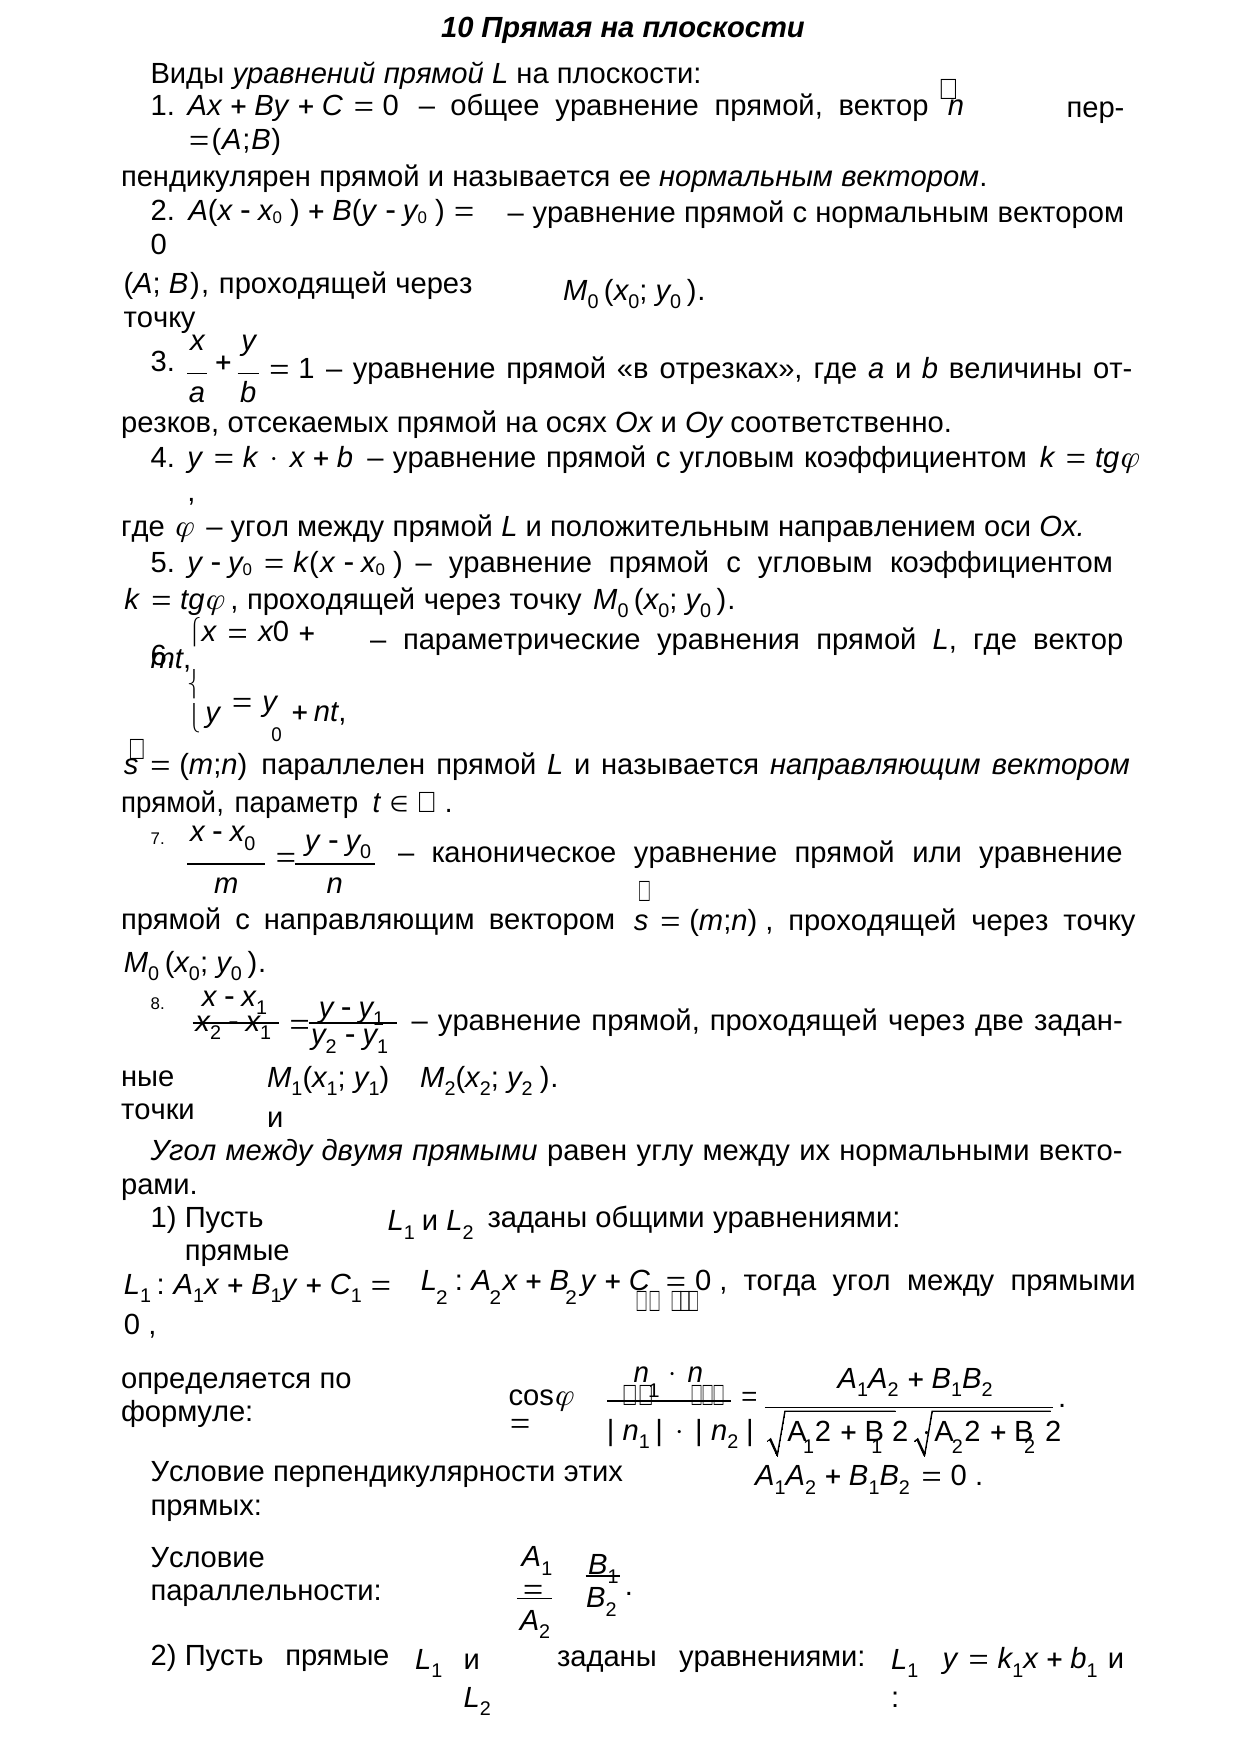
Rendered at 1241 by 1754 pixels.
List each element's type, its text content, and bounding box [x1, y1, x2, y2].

text ные точки [121, 1058, 256, 1126]
text заданы уравнениями: [557, 1639, 866, 1672]
text n  n [633, 1361, 760, 1388]
text cos  [508, 1378, 599, 1438]
text Виды уравнений прямой L на плоскости:  [150, 63, 1153, 88]
text L1 : [891, 1639, 929, 1714]
text L : A x  B y  C  0 , тогда угол между прямыми [421, 1267, 1153, 1297]
list Ax  By  C  0 – общее уравнение прямой, вектор n (A;B) [150, 88, 1047, 156]
text  0 [127, 721, 282, 746]
text L1 и L2 [387, 1201, 475, 1238]
text s  (m;n) параллелен прямой L и называется направляющим вектором [124, 746, 1153, 782]
text (A; B), проходящей через точку [123, 267, 552, 334]
list x  x1 x2  x1 [150, 982, 278, 1044]
text  1 – уравнение прямой «в отрезках», где а и b величины от- [268, 351, 1153, 385]
list nt, [291, 694, 1153, 727]
text k  tg , проходящей через точку M0 (x0; y0 ). [124, 582, 1153, 622]
text y  k1x  b1 и [942, 1638, 1153, 1677]
text Условие перпендикулярности этих прямых: [150, 1454, 742, 1521]
text  [637, 880, 1153, 907]
text M1(x1; y1) и [267, 1060, 409, 1133]
text    [621, 1388, 760, 1410]
list y  k  x  b – уравнение прямой с угловым коэффициентом k  tg , [150, 439, 1153, 508]
text A1A2  B1B2  0 . [755, 1458, 1153, 1498]
text – каноническое уравнение прямой или уравнение [398, 844, 1153, 867]
list Пусть прямые [150, 1638, 390, 1671]
text определяется по формуле: [121, 1361, 492, 1428]
text  y  y0 [274, 828, 371, 856]
text M2(x2; y2 ). [420, 1060, 1153, 1100]
text L1 : A1x  B1y  C1  0 , [124, 1267, 402, 1341]
text B2 [586, 1583, 1153, 1614]
text заданы общими уравнениями: [487, 1201, 1153, 1234]
subtitle 10 Прямая на плоскости [93, 10, 1153, 43]
text Угол между двумя прямыми равен углу между их нормальными векто- рами. [121, 1133, 1153, 1201]
text   y [187, 677, 282, 721]
text m n [214, 867, 616, 900]
text M0 (x0; y0 ). [563, 273, 1153, 312]
text прямой, параметр t   . [121, 786, 1153, 819]
text пер- [1066, 90, 1153, 124]
text 2. A(x  x0 )  B(y  y0 )  0 [150, 193, 494, 261]
text L1 и L2 [415, 1639, 531, 1714]
text Условие параллельности: [150, 1540, 504, 1607]
text  y  y1 y2  y1 [288, 985, 396, 1057]
text A1  [521, 1542, 577, 1605]
list y  y0  k(x  x0 ) – уравнение прямой с угловым коэффициентом [150, 545, 1153, 579]
text B1 . [588, 1542, 1153, 1583]
text s  (m;n) , проходящей через точку [633, 907, 1153, 936]
list Пусть прямые [150, 1201, 376, 1267]
text a b [189, 381, 256, 408]
list уравнение прямой с нормальным вектором [507, 195, 1153, 229]
text | n1 |  | n2 | [607, 1410, 760, 1448]
text M0 (x0; y0 ). [124, 942, 616, 980]
text A1A2  B1B2 . [837, 1361, 1153, 1413]
text пендикулярен прямой и называется ее нормальным вектором. [121, 162, 1153, 193]
text A2 [519, 1605, 577, 1636]
text – уравнение прямой, проходящей через две задан- [411, 1003, 1153, 1036]
list x  y [150, 334, 256, 381]
text   [635, 1297, 1153, 1316]
list x  x0 [150, 823, 261, 846]
text прямой с направляющим вектором [121, 902, 616, 936]
text 6. x  x0  mt, [150, 622, 350, 677]
text где  – угол между прямой L и положительным направлением оси Ox. [121, 508, 1153, 543]
text резков, отсекаемых прямой на осях Ох и Оу соответственно. [121, 409, 1153, 439]
